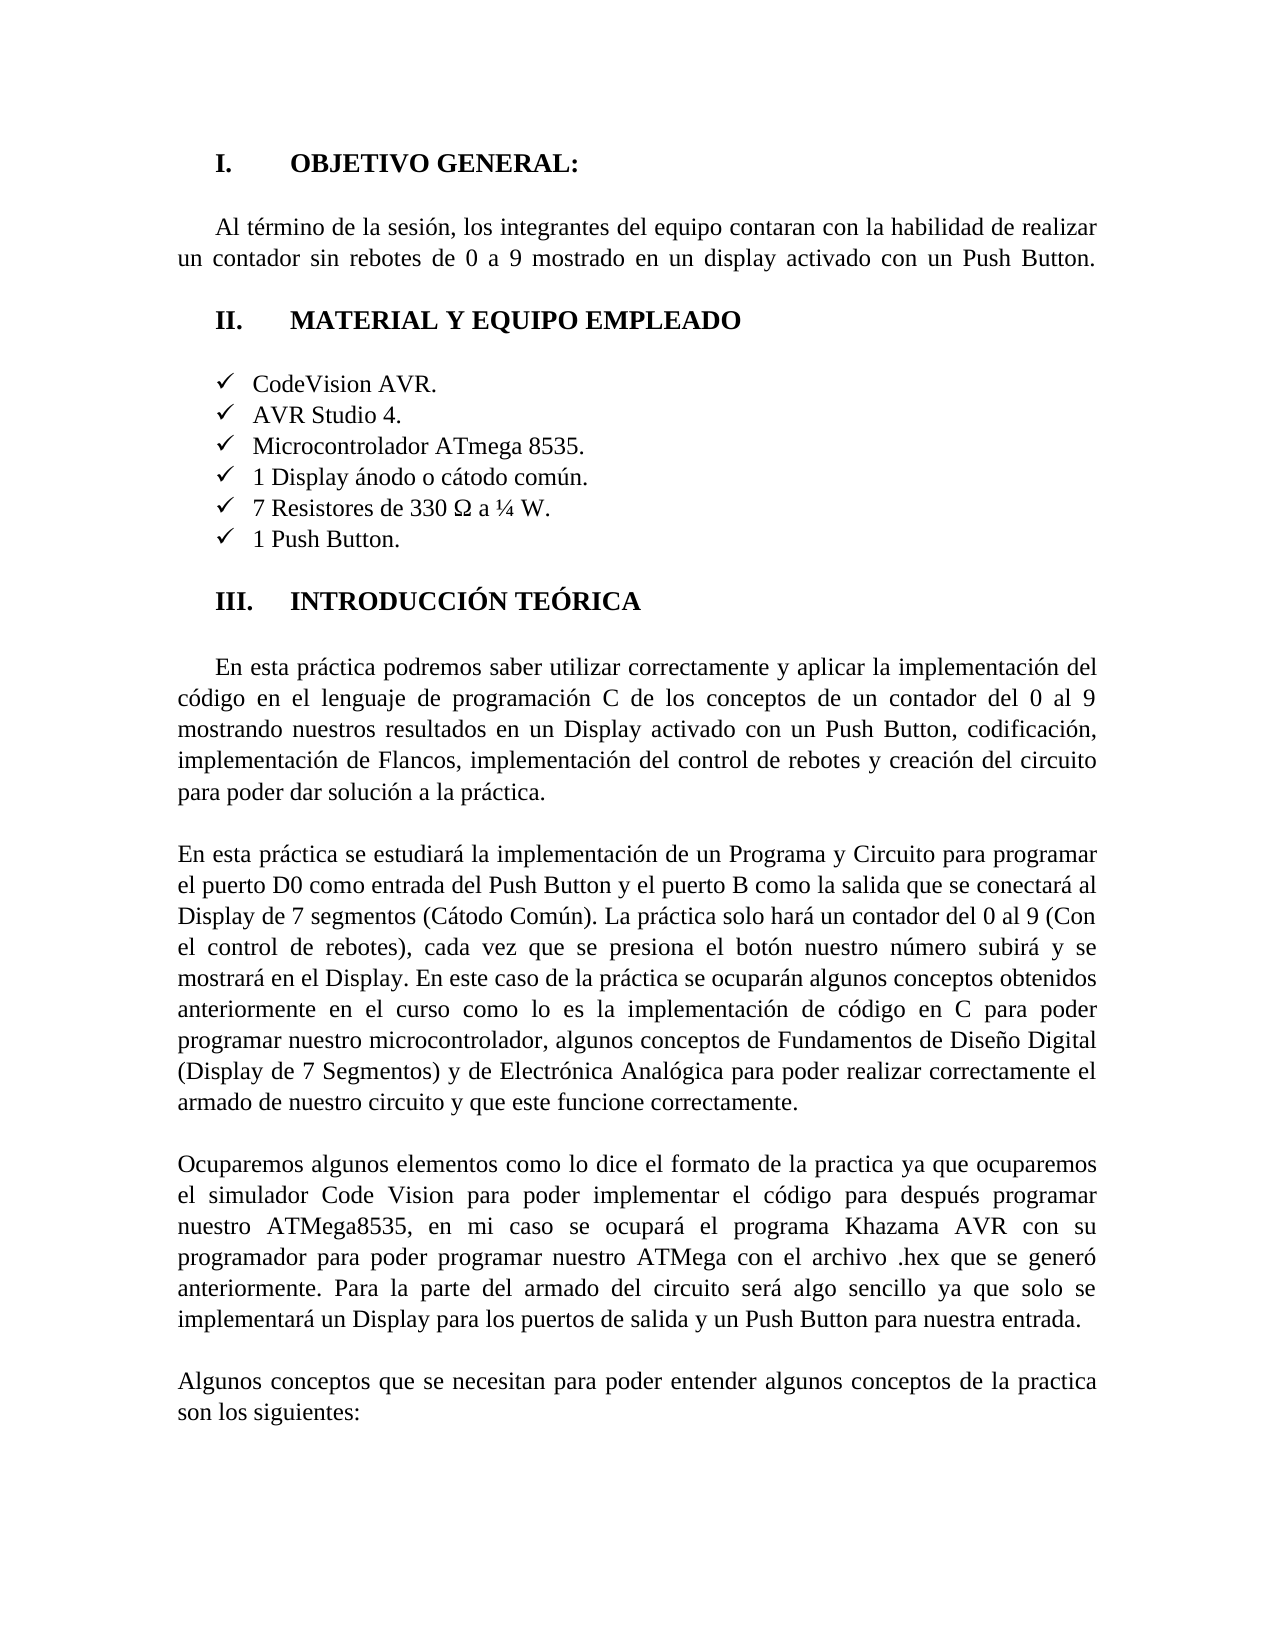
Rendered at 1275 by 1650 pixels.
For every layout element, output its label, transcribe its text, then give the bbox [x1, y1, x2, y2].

text En esta práctica podremos saber utilizar correctamente y aplicar la implementación del código en el lenguaje de programación C de los conceptos de un contador del 0 al 9 mostrando nuestros resultados en un Display activado con un Push Button, codificación, implementación de Flancos, implementación del control de rebotes y creación del circuito para poder dar solución a la práctica. [177, 652, 1098, 805]
list Microcontrolador ATmega 8535. [215, 431, 1098, 460]
text Al término de la sesión, los integrantes del equipo contaran con la habilidad de realizar un contador sin rebotes de 0 a 9 mostrado en un display activado con un Push Button. [177, 212, 1098, 302]
list MATERIAL Y EQUIPO EMPLEADO [215, 304, 1098, 336]
list OBJETIVO GENERAL: [215, 148, 1098, 179]
list 1 Display ánodo o cátodo común. [215, 462, 1098, 491]
list 1 Push Button. [215, 524, 1098, 553]
text Ocuparemos algunos elementos como lo dice el formato de la practica ya que ocuparemos el simulador Code Vision para poder implementar el código para después programar nuestro ATMega8535, en mi caso se ocupará el programa Khazama AVR con su programador para poder programar nuestro ATMega con el archivo .hex que se generó anteriormente. Para la parte del armado del circuito será algo sencillo ya que solo se implementará un Display para los puertos de salida y un Push Button para nuestra entrada. [177, 1149, 1098, 1333]
list AVR Studio 4. [215, 400, 1098, 429]
list INTRODUCCIÓN TEÓRICA [215, 585, 1098, 617]
text En esta práctica se estudiará la implementación de un Programa y Circuito para programar el puerto D0 como entrada del Push Button y el puerto B como la salida que se conectará al Display de 7 segmentos (Cátodo Común). La práctica solo hará un contador del 0 al 9 (Con el control de rebotes), cada vez que se presiona el botón nuestro número subirá y se mostrará en el Display. En este caso de la práctica se ocuparán algunos conceptos obtenidos anteriormente en el curso como lo es la implementación de código en C para poder programar nuestro microcontrolador, algunos conceptos de Fundamentos de Diseño Digital (Display de 7 Segmentos) y de Electrónica Analógica para poder realizar correctamente el armado de nuestro circuito y que este funcione correctamente. [177, 839, 1098, 1116]
list 7 Resistores de 330 Ω a ¼ W. [215, 493, 1098, 522]
text Algunos conceptos que se necesitan para poder entender algunos conceptos de la practica son los siguientes: [177, 1366, 1098, 1426]
list CodeVision AVR. [215, 369, 1098, 398]
